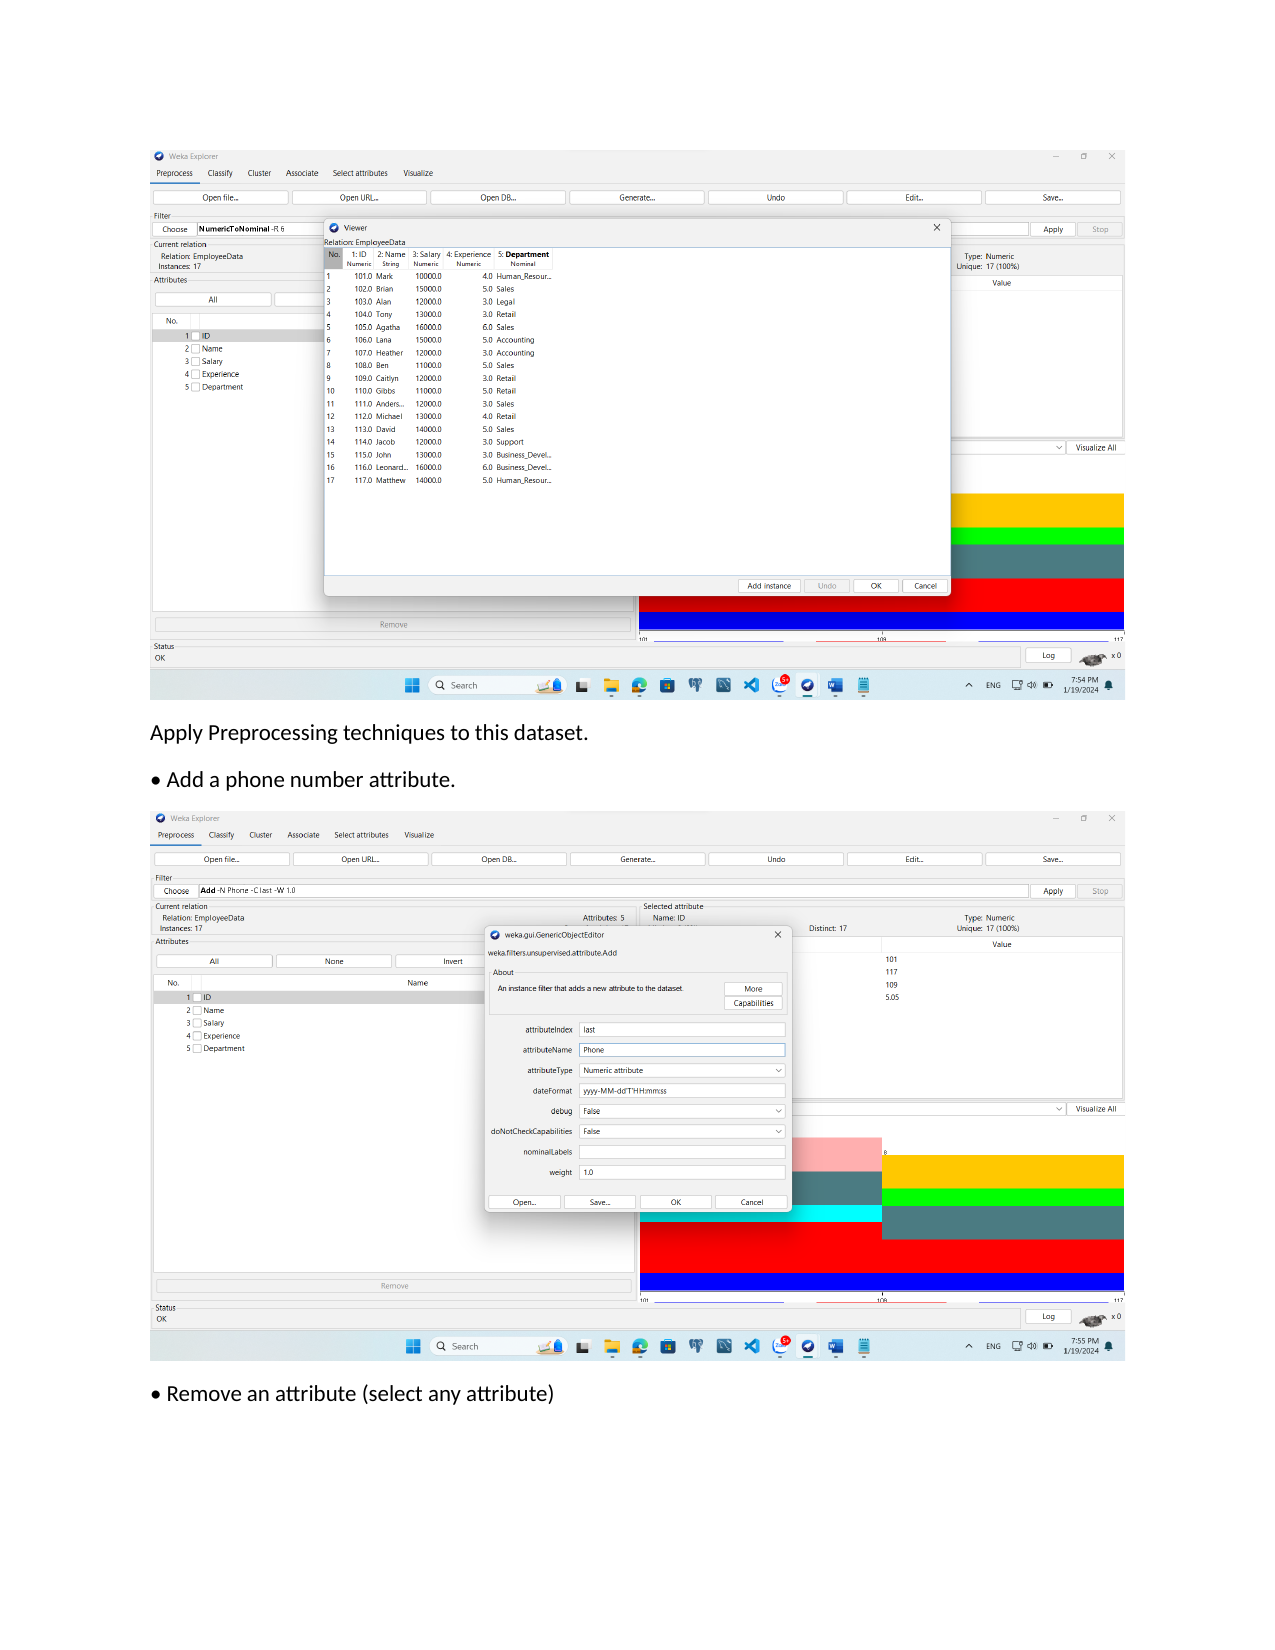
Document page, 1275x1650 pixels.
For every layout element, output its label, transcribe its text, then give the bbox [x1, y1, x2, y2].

picture [150, 811, 1125, 1361]
picture [150, 150, 1125, 700]
text • Remove an attribute (select any attribute) [150, 1379, 1125, 1407]
text Apply Preprocessing techniques to this dataset. [150, 718, 1125, 746]
text • Add a phone number attribute. [150, 765, 1125, 793]
